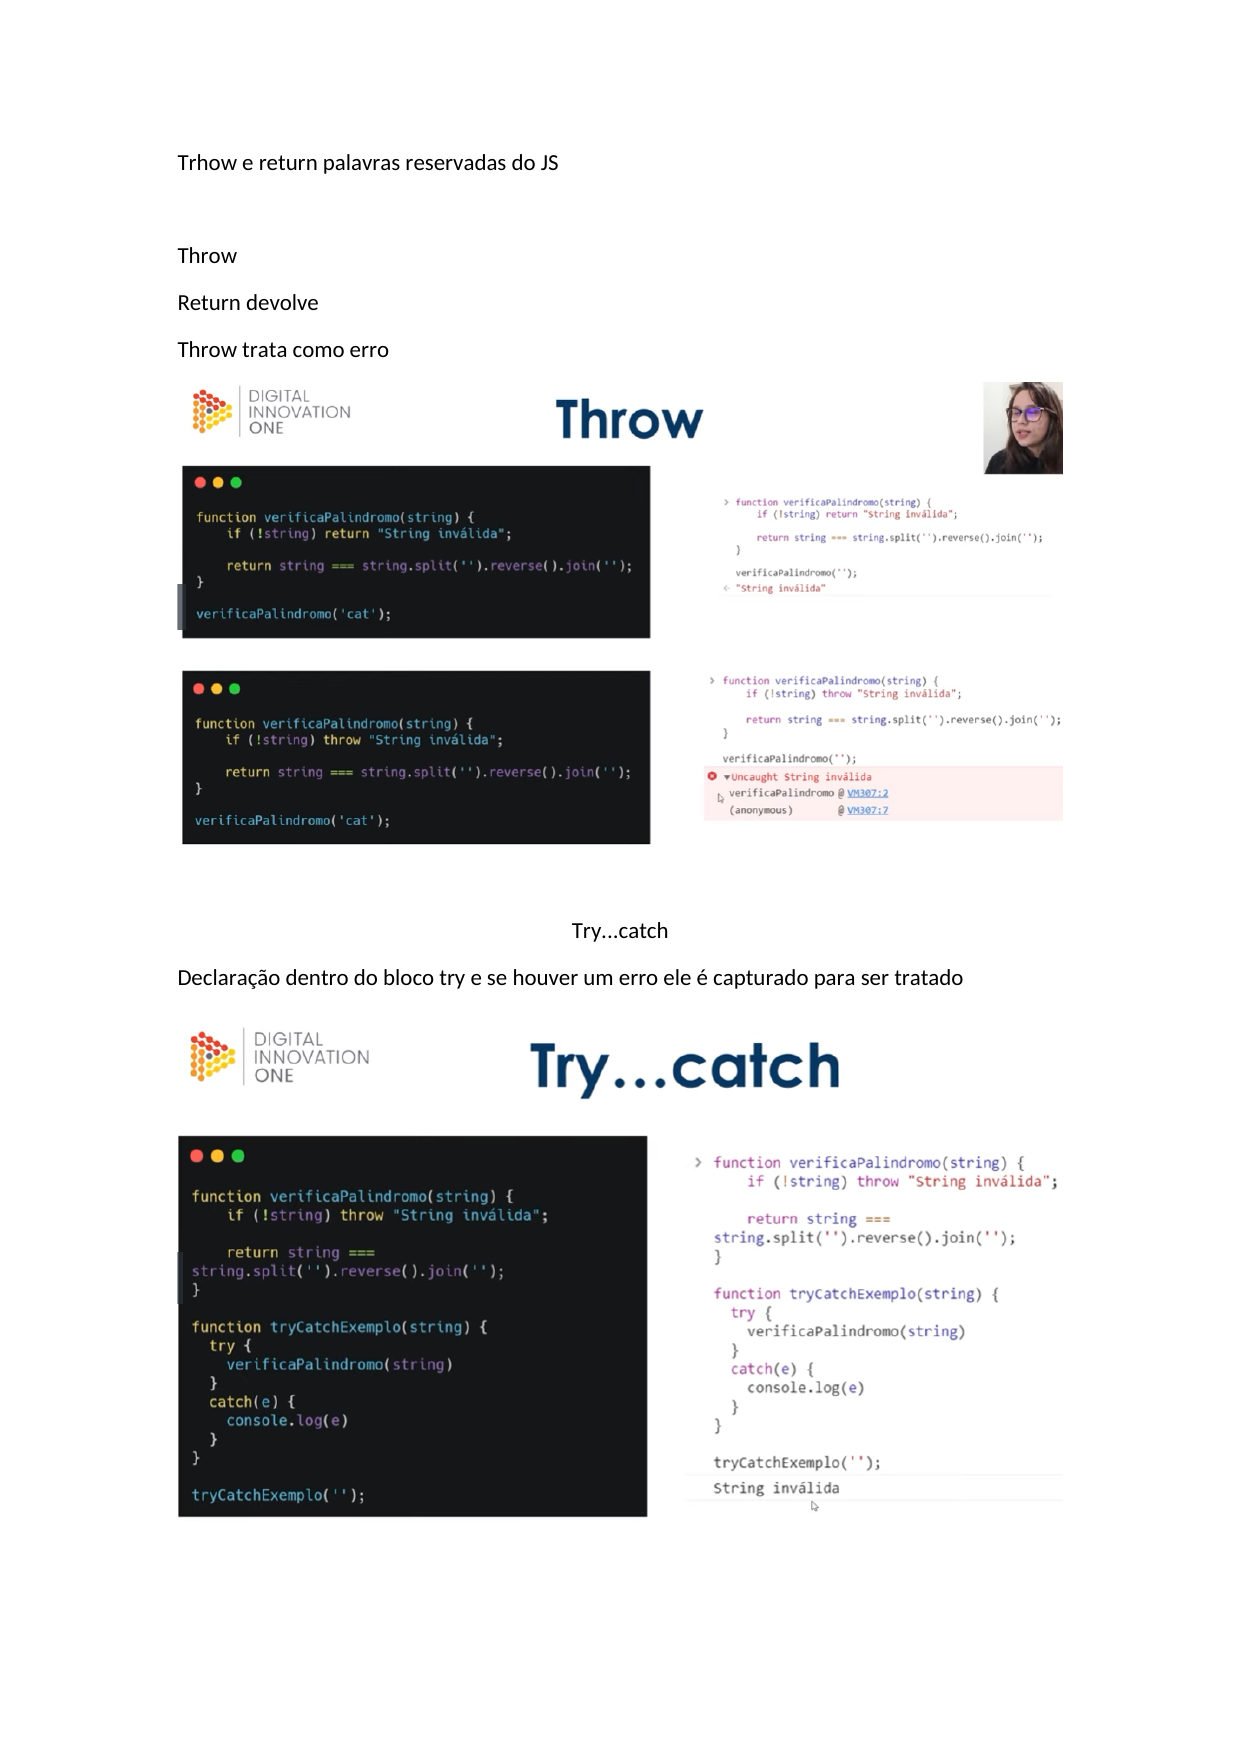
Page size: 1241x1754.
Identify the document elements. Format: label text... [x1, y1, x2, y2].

text Throw [177, 241, 1063, 269]
text Trhow e return palavras reservadas do JS [177, 148, 1063, 176]
text Return devolve [177, 288, 1063, 316]
picture [177, 1010, 1063, 1522]
text Try...catch [177, 917, 1063, 945]
picture [177, 382, 1063, 851]
text Declaração dentro do bloco try e se houver um erro ele é capturado para ser tratado [177, 963, 1063, 992]
text Throw trata como erro [177, 335, 1063, 363]
